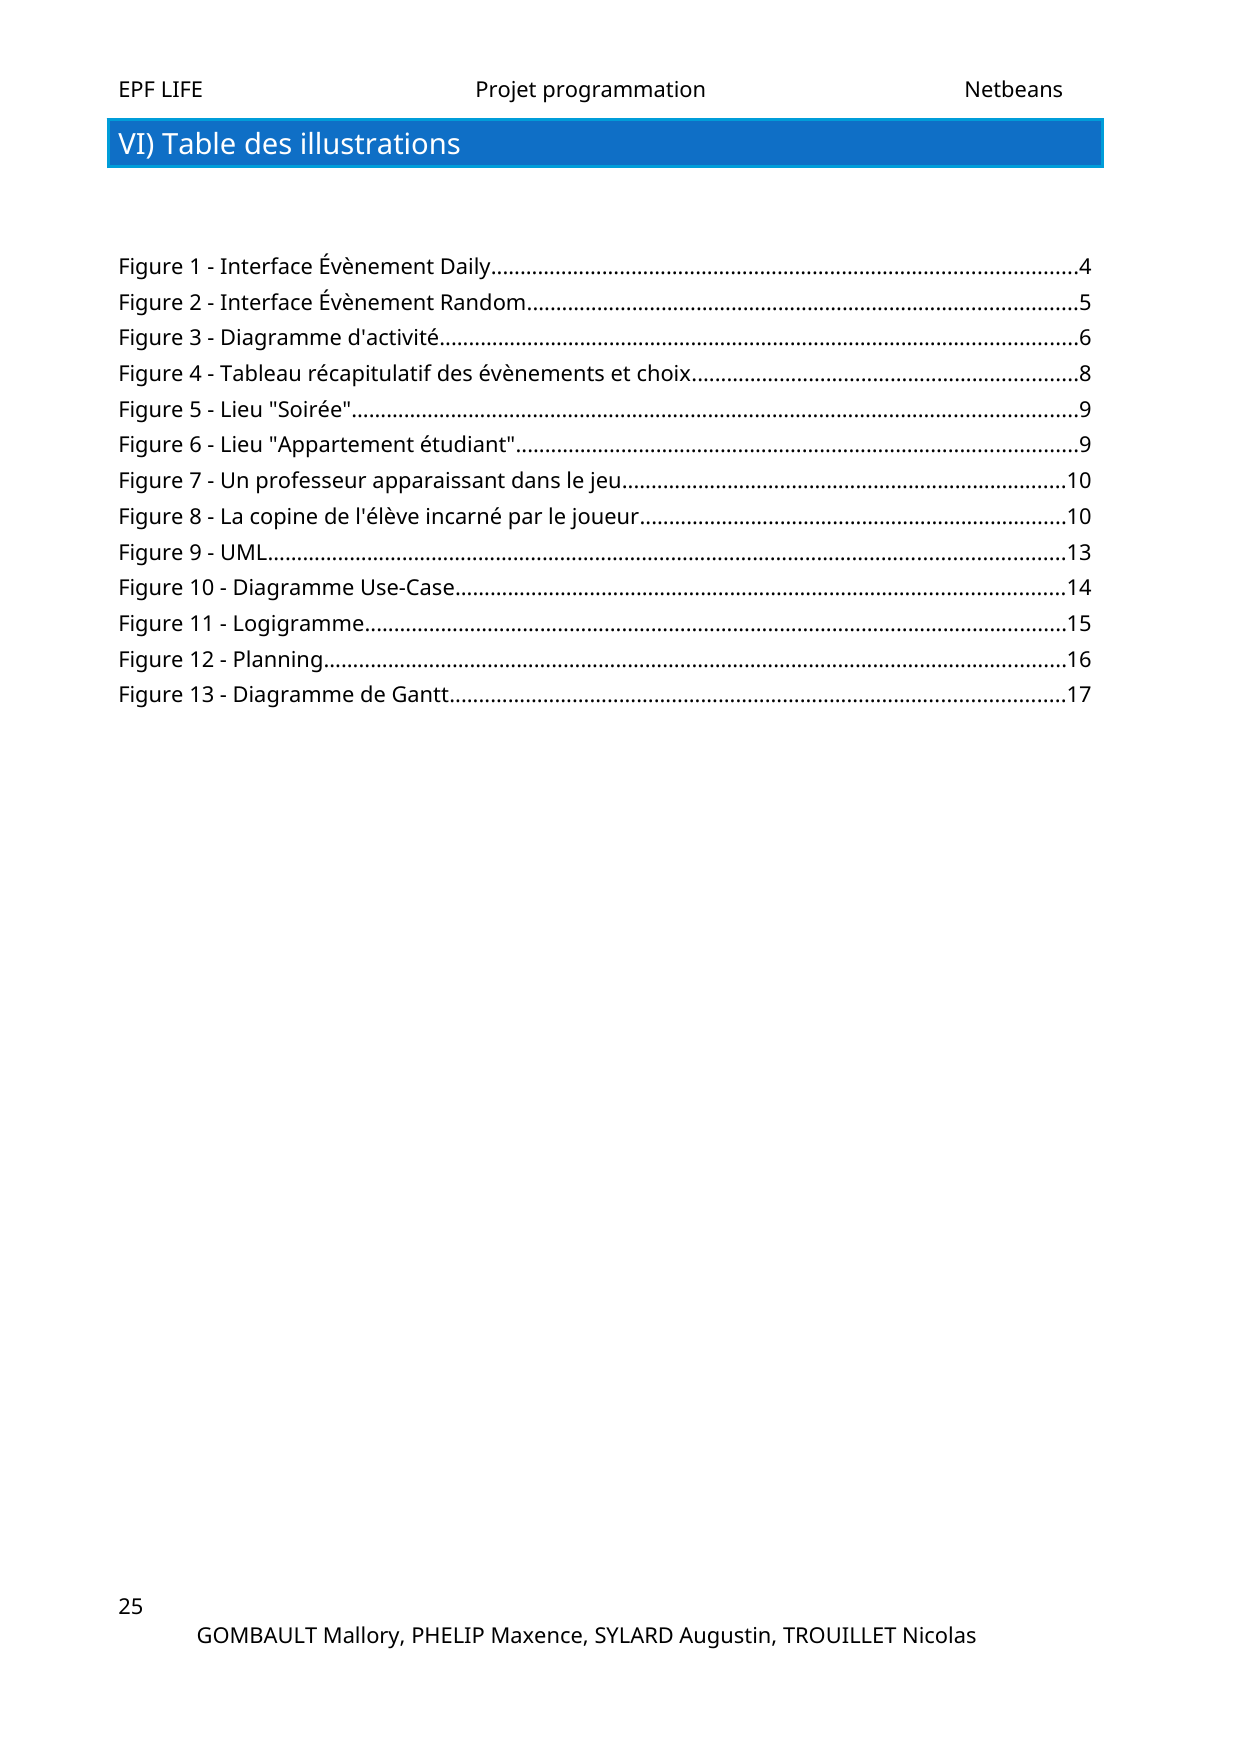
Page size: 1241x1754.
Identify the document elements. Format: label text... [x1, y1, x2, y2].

subtitle VI) Table des illustrations [110, 121, 1101, 165]
text Figure 6 - Lieu "Appartement étudiant" 9 [118, 429, 1092, 459]
text Figure 3 - Diagramme d'activité 6 [118, 322, 1092, 352]
text Figure 2 - Interface Évènement Random 5 [118, 286, 1092, 316]
text Figure 4 - Tableau récapitulatif des évènements et choix 8 [118, 358, 1092, 388]
text Figure 10 - Diagramme Use-Case 14 [118, 572, 1092, 602]
text Figure 9 - UML 13 [118, 537, 1092, 566]
text Figure 5 - Lieu "Soirée" 9 [118, 394, 1092, 423]
text Figure 13 - Diagramme de Gantt 17 [118, 679, 1092, 709]
text Figure 11 - Logigramme 15 [118, 608, 1092, 638]
text Figure 12 - Planning 16 [118, 644, 1092, 673]
text Figure 8 - La copine de l'élève incarné par le joueur 10 [118, 501, 1092, 531]
text Figure 7 - Un professeur apparaissant dans le jeu 10 [118, 465, 1092, 495]
text Figure 1 - Interface Évènement Daily 4 [118, 251, 1092, 281]
